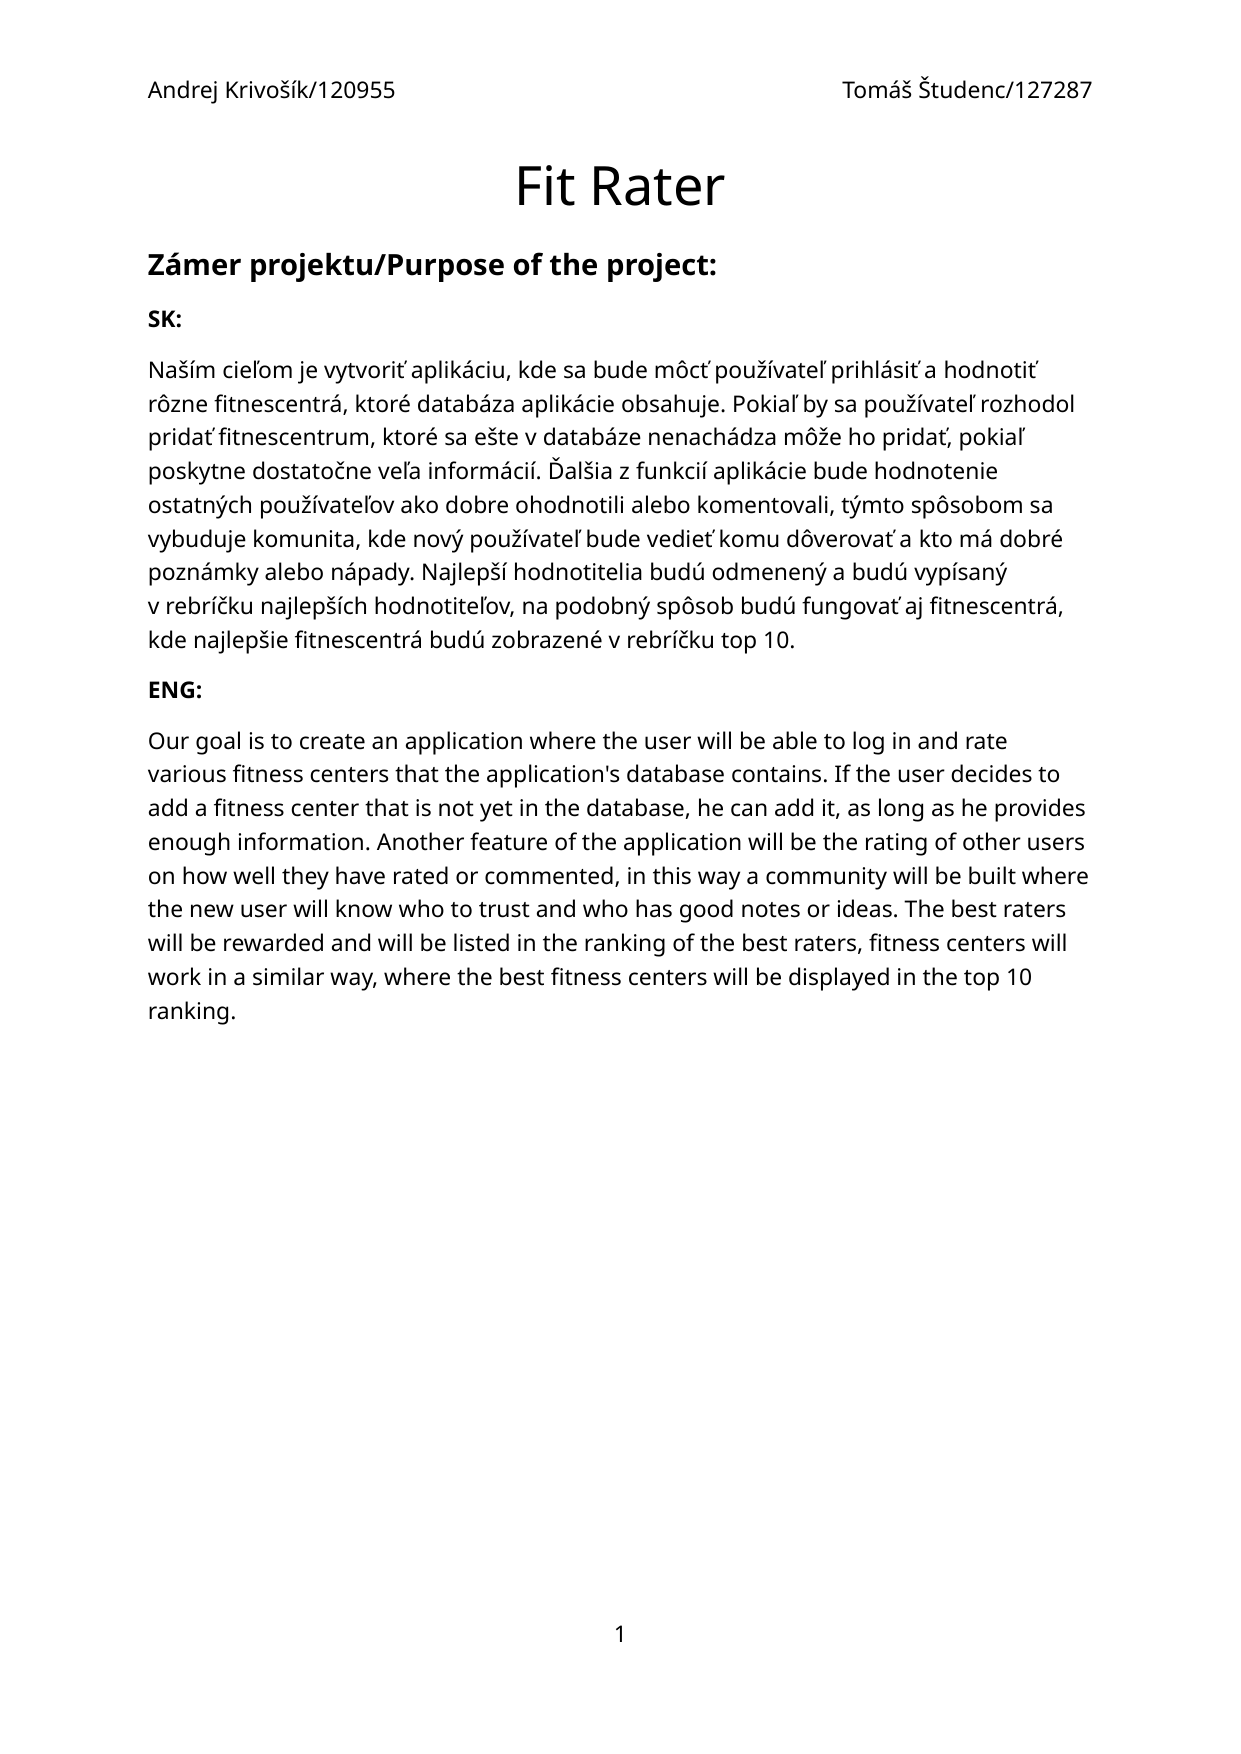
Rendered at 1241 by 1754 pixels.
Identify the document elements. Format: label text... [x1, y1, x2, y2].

subtitle Zámer projektu/Purpose of the project: [148, 244, 1093, 283]
text Naším cieľom je vytvoriť aplikáciu, kde sa bude môcť používateľ prihlásiť a hodnotiť rôzne fitnescentrá, ktoré databáza aplikácie obsahuje. Pokiaľ by sa používateľ rozhodol pridať fitnescentrum, ktoré sa ešte v databáze nenachádza môže ho pridať, pokiaľ poskytne dostatočne veľa informácií. Ďalšia z funkcií aplikácie bude hodnotenie ostatných používateľov ako dobre ohodnotili alebo komentovali, týmto spôsobom sa vybuduje komunita, kde nový používateľ bude vedieť komu dôverovať a kto má dobré poznámky alebo nápady. Najlepší hodnotitelia budú odmenený a budú vypísaný v rebríčku najlepších hodnotiteľov, na podobný spôsob budú fungovať aj fitnescentrá, kde najlepšie fitnescentrá budú zobrazené v rebríčku top 10. [148, 354, 1093, 655]
text Our goal is to create an application where the user will be able to log in and rate various fitness centers that the application's database contains. If the user decides to add a fitness center that is not yet in the database, he can add it, as long as he provides enough information. Another feature of the application will be the rating of other users on how well they have rated or commented, in this way a community will be built where the new user will know who to trust and who has good notes or ideas. The best raters will be rewarded and will be listed in the ranking of the best raters, fitness centers will work in a similar way, where the best fitness centers will be displayed in the top 10 ranking. [148, 724, 1093, 1026]
text ENG: [148, 674, 1093, 705]
text SK: [148, 303, 1093, 334]
text Fit Rater [148, 148, 1093, 221]
